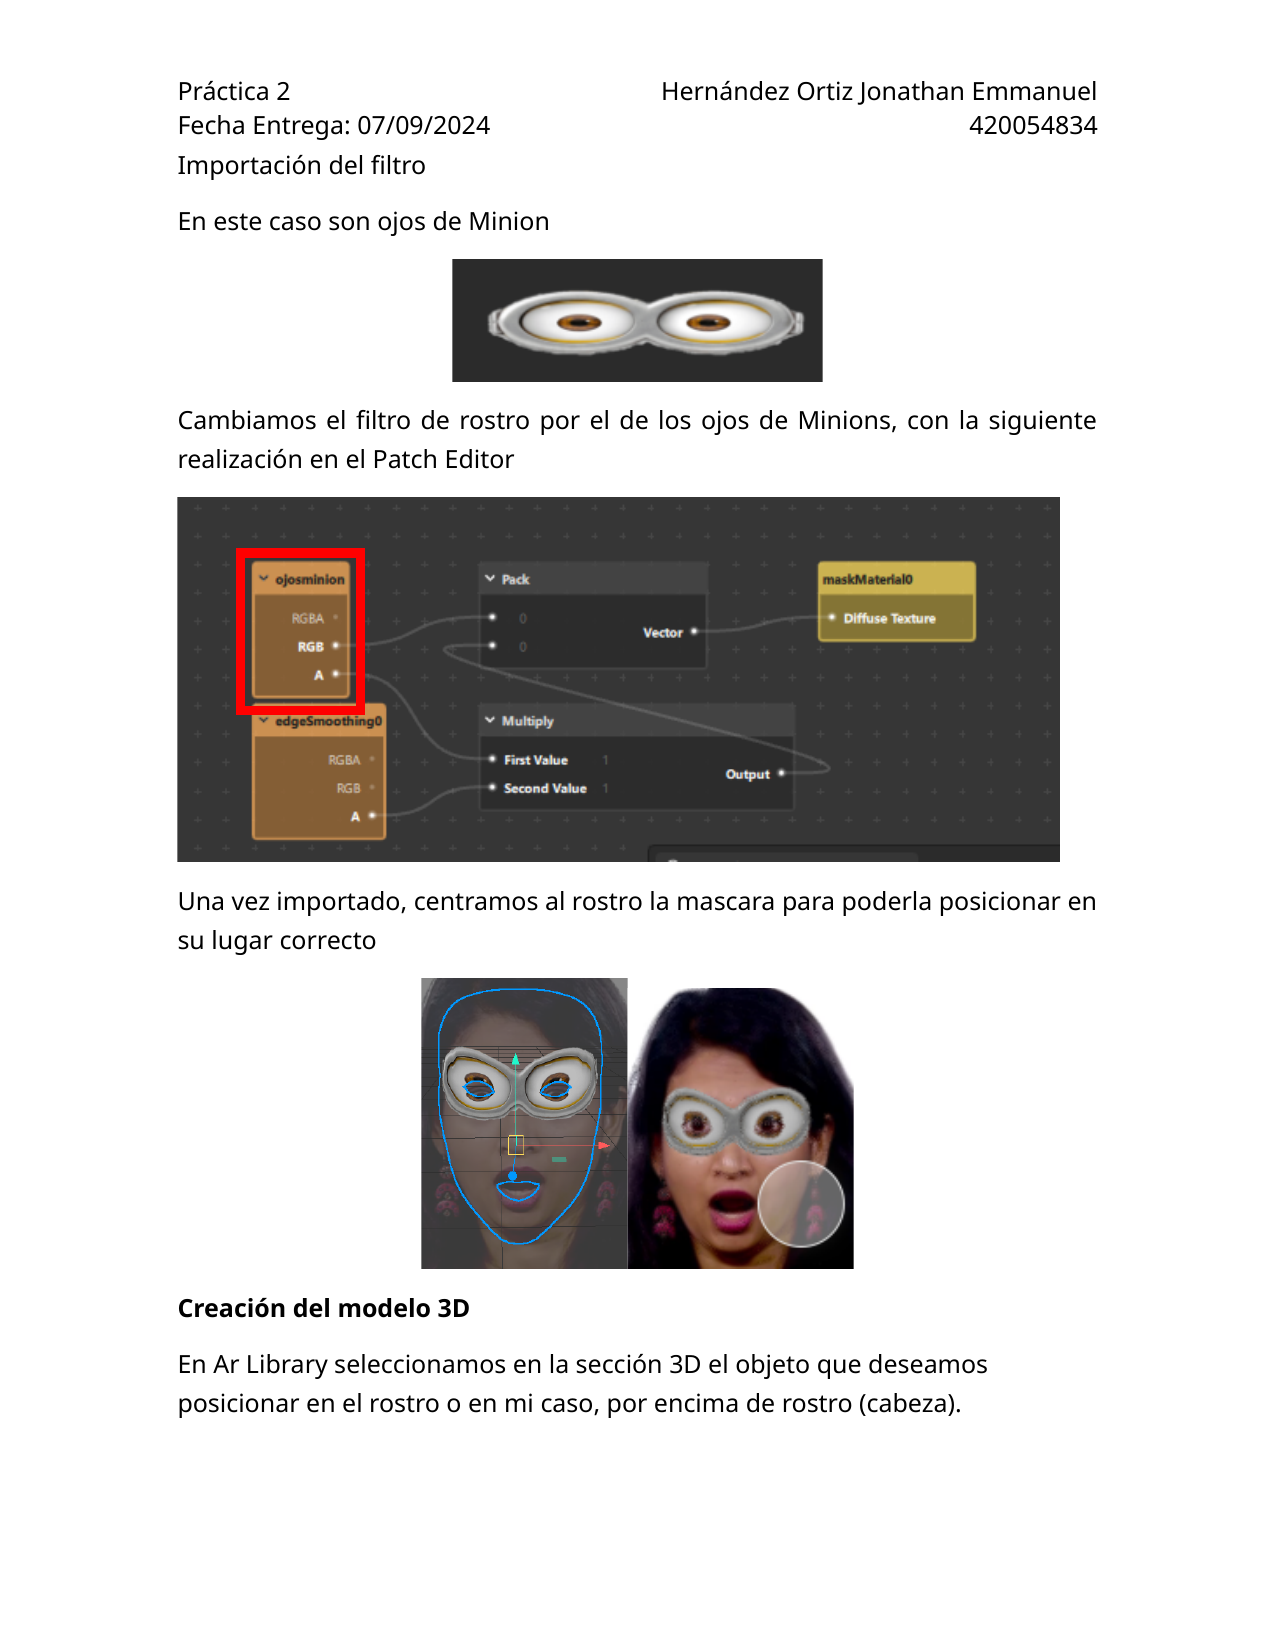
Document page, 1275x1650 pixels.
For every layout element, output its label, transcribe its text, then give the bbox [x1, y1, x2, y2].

text En este caso son ojos de Minion [177, 203, 1098, 237]
text En Ar Library seleccionamos en la sección 3D el objeto que deseamos posicionar en el rostro o en mi caso, por encima de rostro (cabeza). [177, 1346, 1098, 1419]
text Cambiamos el filtro de rostro por el de los ojos de Minions, con la siguiente realización en el Patch Editor [177, 403, 1098, 476]
text Creación del modelo 3D [177, 1290, 1098, 1324]
text Importación del filtro [177, 148, 1098, 182]
picture [452, 259, 823, 382]
picture [421, 978, 854, 1269]
picture [177, 497, 1060, 862]
text Una vez importado, centramos al rostro la mascara para poderla posicionar en su lugar correcto [177, 884, 1098, 957]
